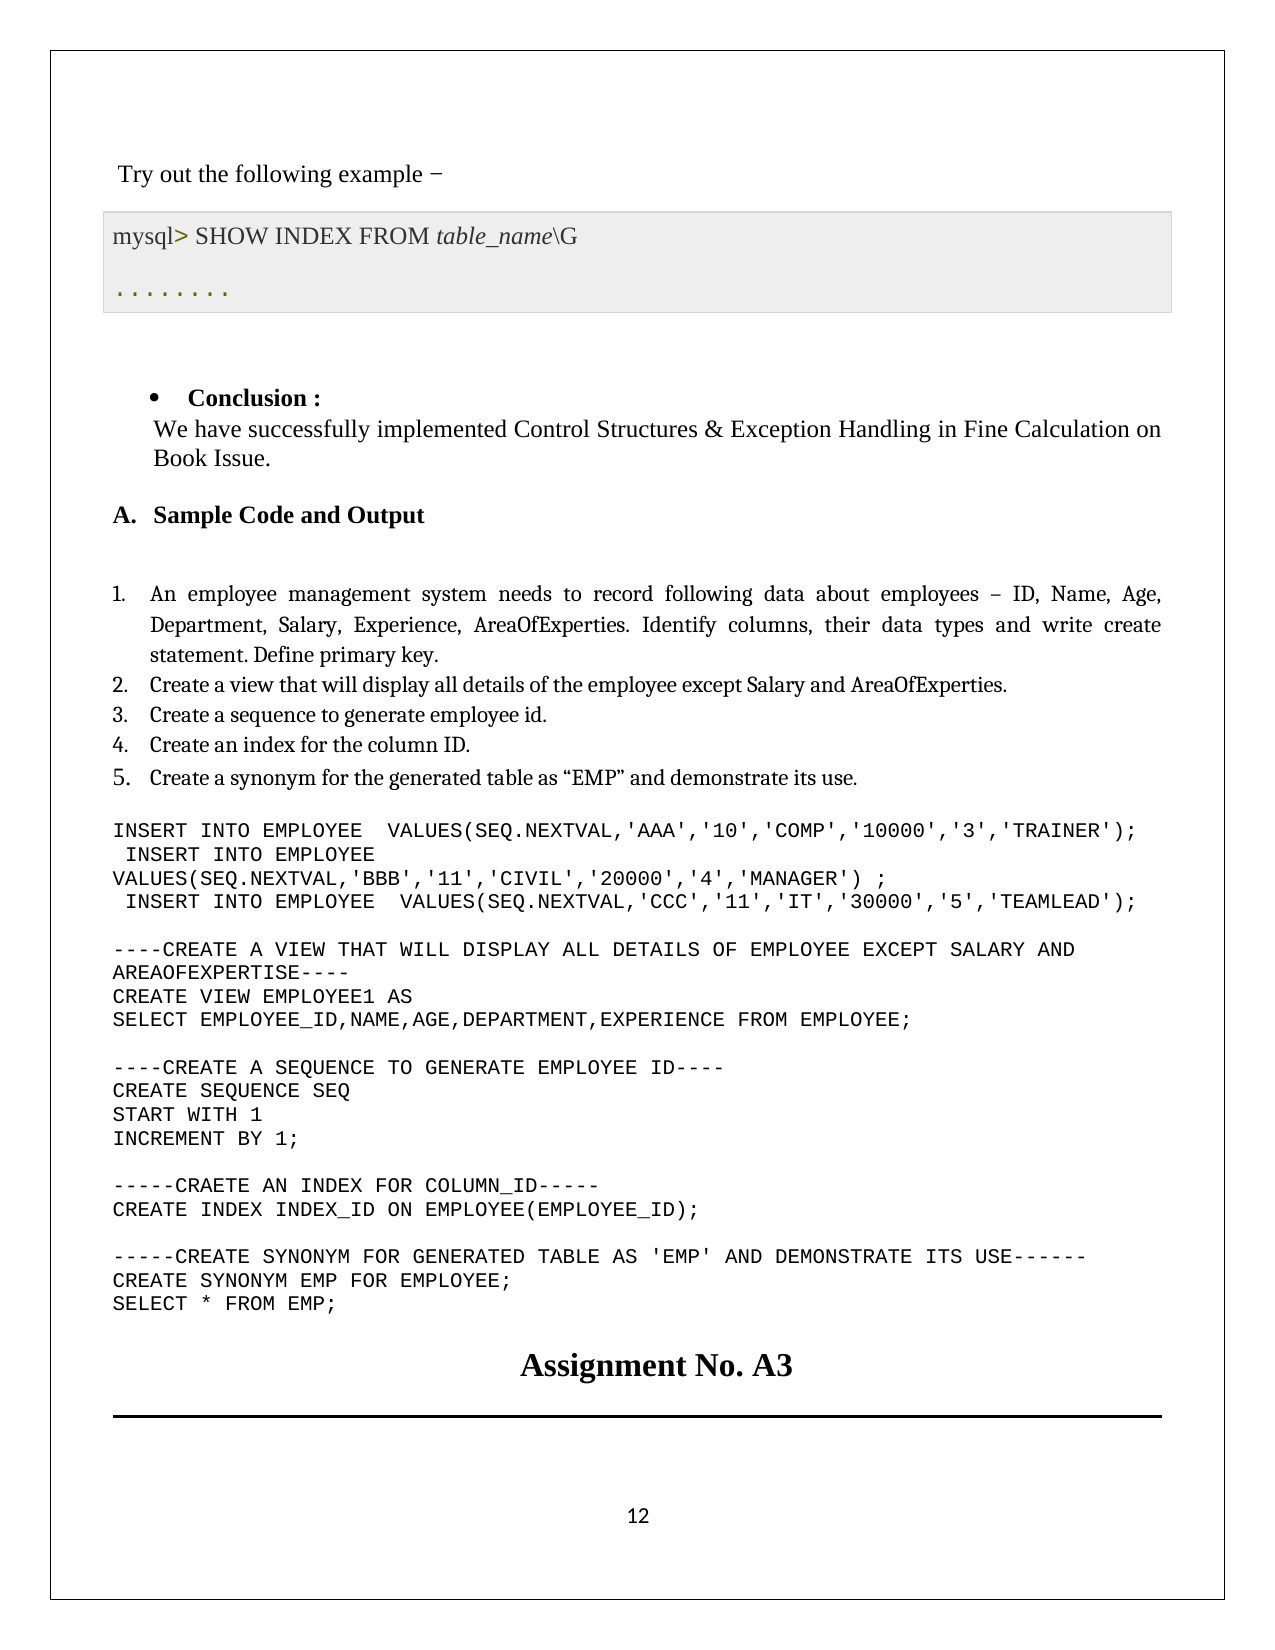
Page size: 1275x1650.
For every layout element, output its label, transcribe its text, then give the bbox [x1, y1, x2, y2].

list An employee management system needs to record following data about employees – ID, Name, Age, Department, Salary, Experience, AreaOfExperties. Identify columns, their data types and write create statement. Define primary key. [112, 581, 1162, 668]
text Try out the following example − [117, 150, 1157, 187]
text SELECT EMPLOYEE_ID,NAME,AGE,DEPARTMENT,EXPERIENCE FROM EMPLOYEE; [112, 1009, 1162, 1033]
text CREATE SEQUENCE SEQ [112, 1080, 1162, 1104]
text mysql> SHOW INDEX FROM table_name\G [104, 213, 1171, 252]
text -----CRAETE AN INDEX FOR COLUMN_ID----- [112, 1175, 1162, 1199]
text SELECT * FROM EMP; [112, 1293, 1162, 1317]
text ........ [104, 265, 1171, 312]
text INSERT INTO EMPLOYEE VALUES(SEQ.NEXTVAL,'CCC','11','IT','30000','5','TEAMLEAD'); [112, 891, 1162, 915]
text ----CREATE A VIEW THAT WILL DISPLAY ALL DETAILS OF EMPLOYEE EXCEPT SALARY AND AREAOFEXPERTISE---- [112, 938, 1162, 986]
text -----CREATE SYNONYM FOR GENERATED TABLE AS 'EMP' AND DEMONSTRATE ITS USE------ [112, 1246, 1162, 1269]
text CREATE VIEW EMPLOYEE1 AS [112, 986, 1162, 1009]
text INSERT INTO EMPLOYEE VALUES(SEQ.NEXTVAL,'BBB','11','CIVIL','20000','4','MANAGER') ; [112, 844, 1162, 891]
text CREATE SYNONYM EMP FOR EMPLOYEE; [112, 1269, 1162, 1293]
text START WITH 1 [112, 1104, 1162, 1128]
text ----CREATE A SEQUENCE TO GENERATE EMPLOYEE ID---- [112, 1057, 1162, 1080]
list Create a view that will display all details of the employee except Salary and AreaOfExperties. [112, 672, 1162, 698]
text Assignment No. A3 [150, 1346, 1162, 1384]
list Create a sequence to generate employee id. [112, 702, 1162, 728]
text INSERT INTO EMPLOYEE VALUES(SEQ.NEXTVAL,'AAA','10','COMP','10000','3','TRAINER'); [112, 820, 1162, 844]
text INCREMENT BY 1; [112, 1128, 1162, 1151]
list Conclusion : [150, 383, 1162, 412]
list Sample Code and Output [112, 500, 1162, 529]
list We have successfully implemented Control Structures & Exception Handling in Fine Calculation on Book Issue. [153, 414, 1162, 471]
list Create an index for the column ID. [112, 732, 1162, 759]
text CREATE INDEX INDEX_ID ON EMPLOYEE(EMPLOYEE_ID); [112, 1199, 1162, 1222]
list Create a synonym for the generated table as “EMP” and demonstrate its use. [112, 762, 1162, 792]
